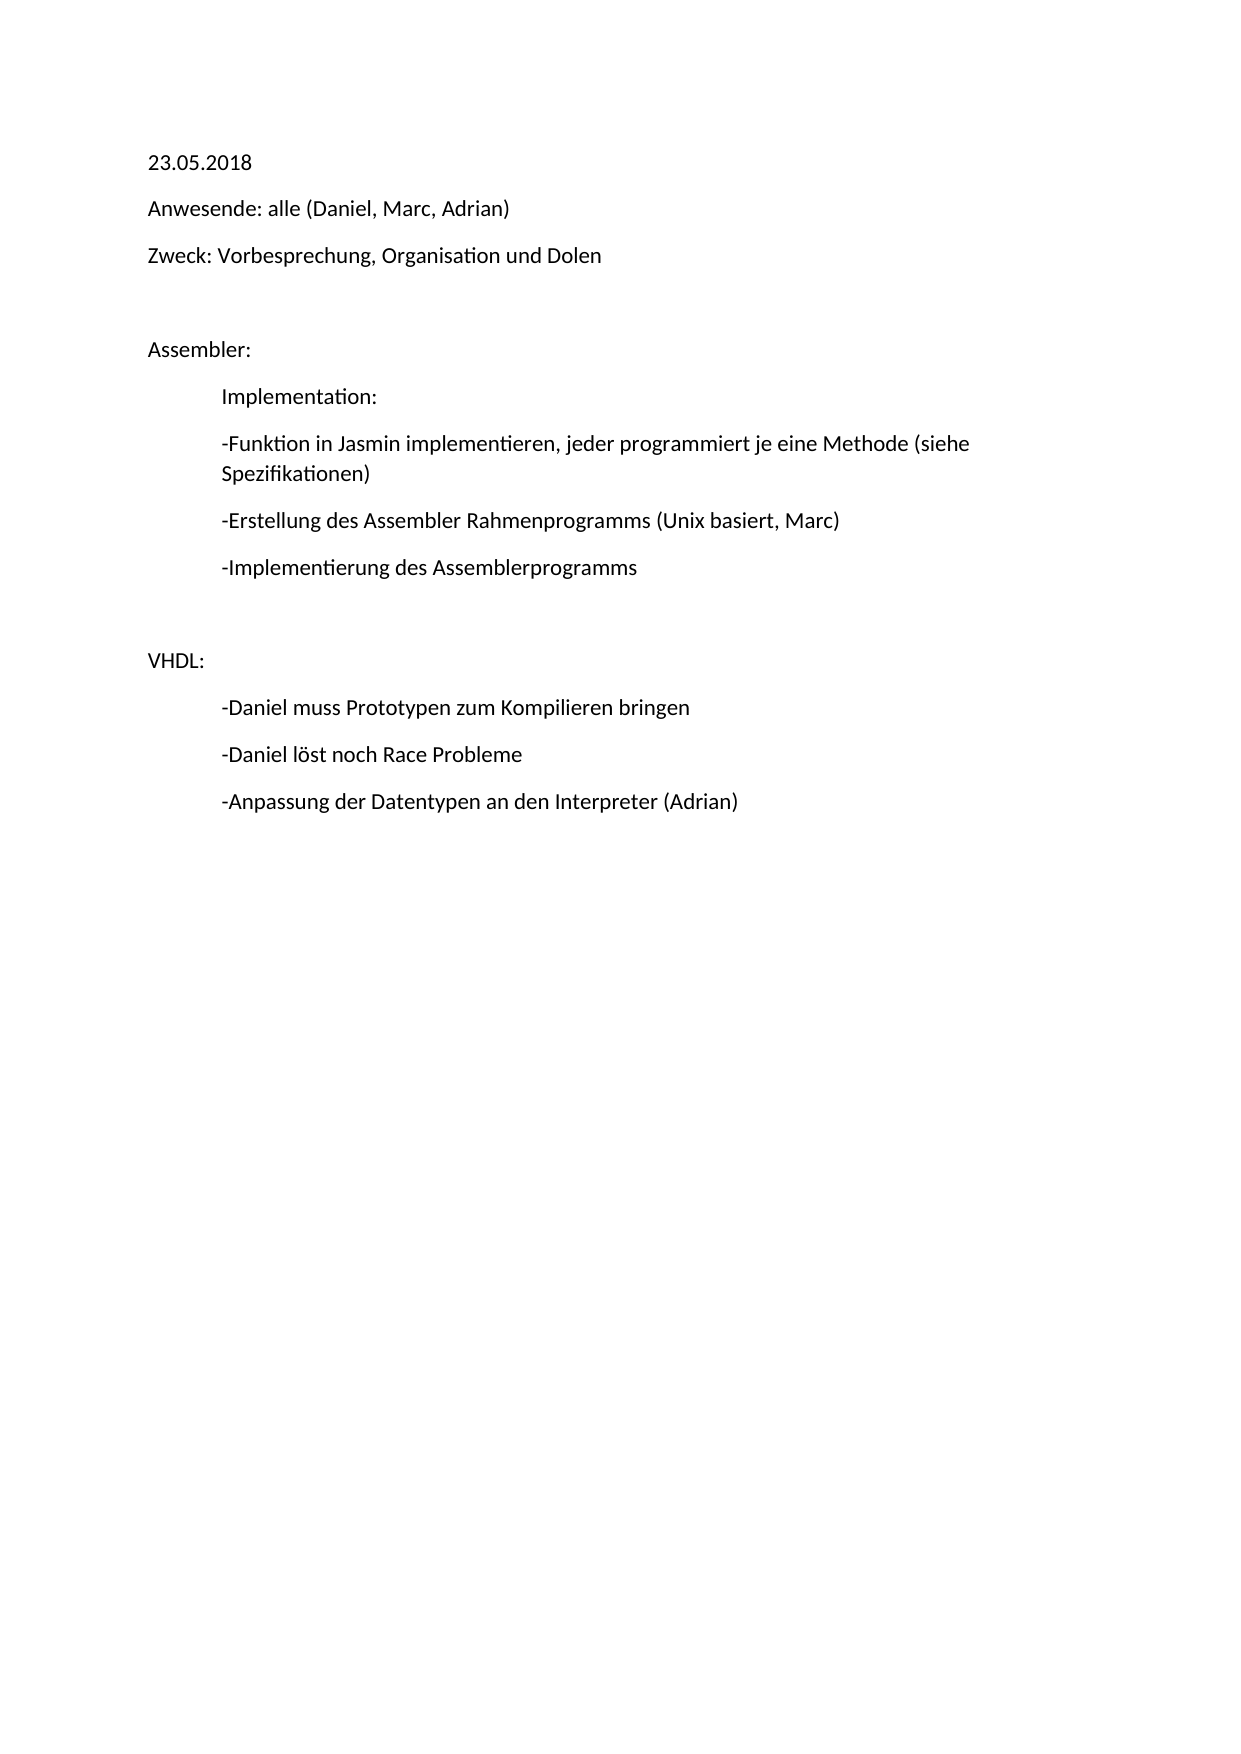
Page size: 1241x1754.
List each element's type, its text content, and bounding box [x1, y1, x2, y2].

text -Erstellung des Assembler Rahmenprogramms (Unix basiert, Marc) [148, 506, 1093, 534]
text Implementation: [221, 382, 1093, 410]
text 23.05.2018 [148, 148, 1093, 176]
text -Daniel löst noch Race Probleme [148, 740, 1093, 768]
text -Implementierung des Assemblerprogramms [148, 553, 1093, 581]
text -Anpassung der Datentypen an den Interpreter (Adrian) [148, 787, 1093, 815]
text -Funktion in Jasmin implementieren, jeder programmiert je eine Methode (siehe Spezifikationen) [221, 429, 1093, 487]
text Anwesende: alle (Daniel, Marc, Adrian) [148, 194, 1093, 222]
text Assembler: [148, 335, 1093, 363]
text Zweck: Vorbesprechung, Organisation und Dolen [148, 241, 1093, 269]
text -Daniel muss Prototypen zum Kompilieren bringen [148, 693, 1093, 721]
text VHDL: [148, 647, 1093, 674]
